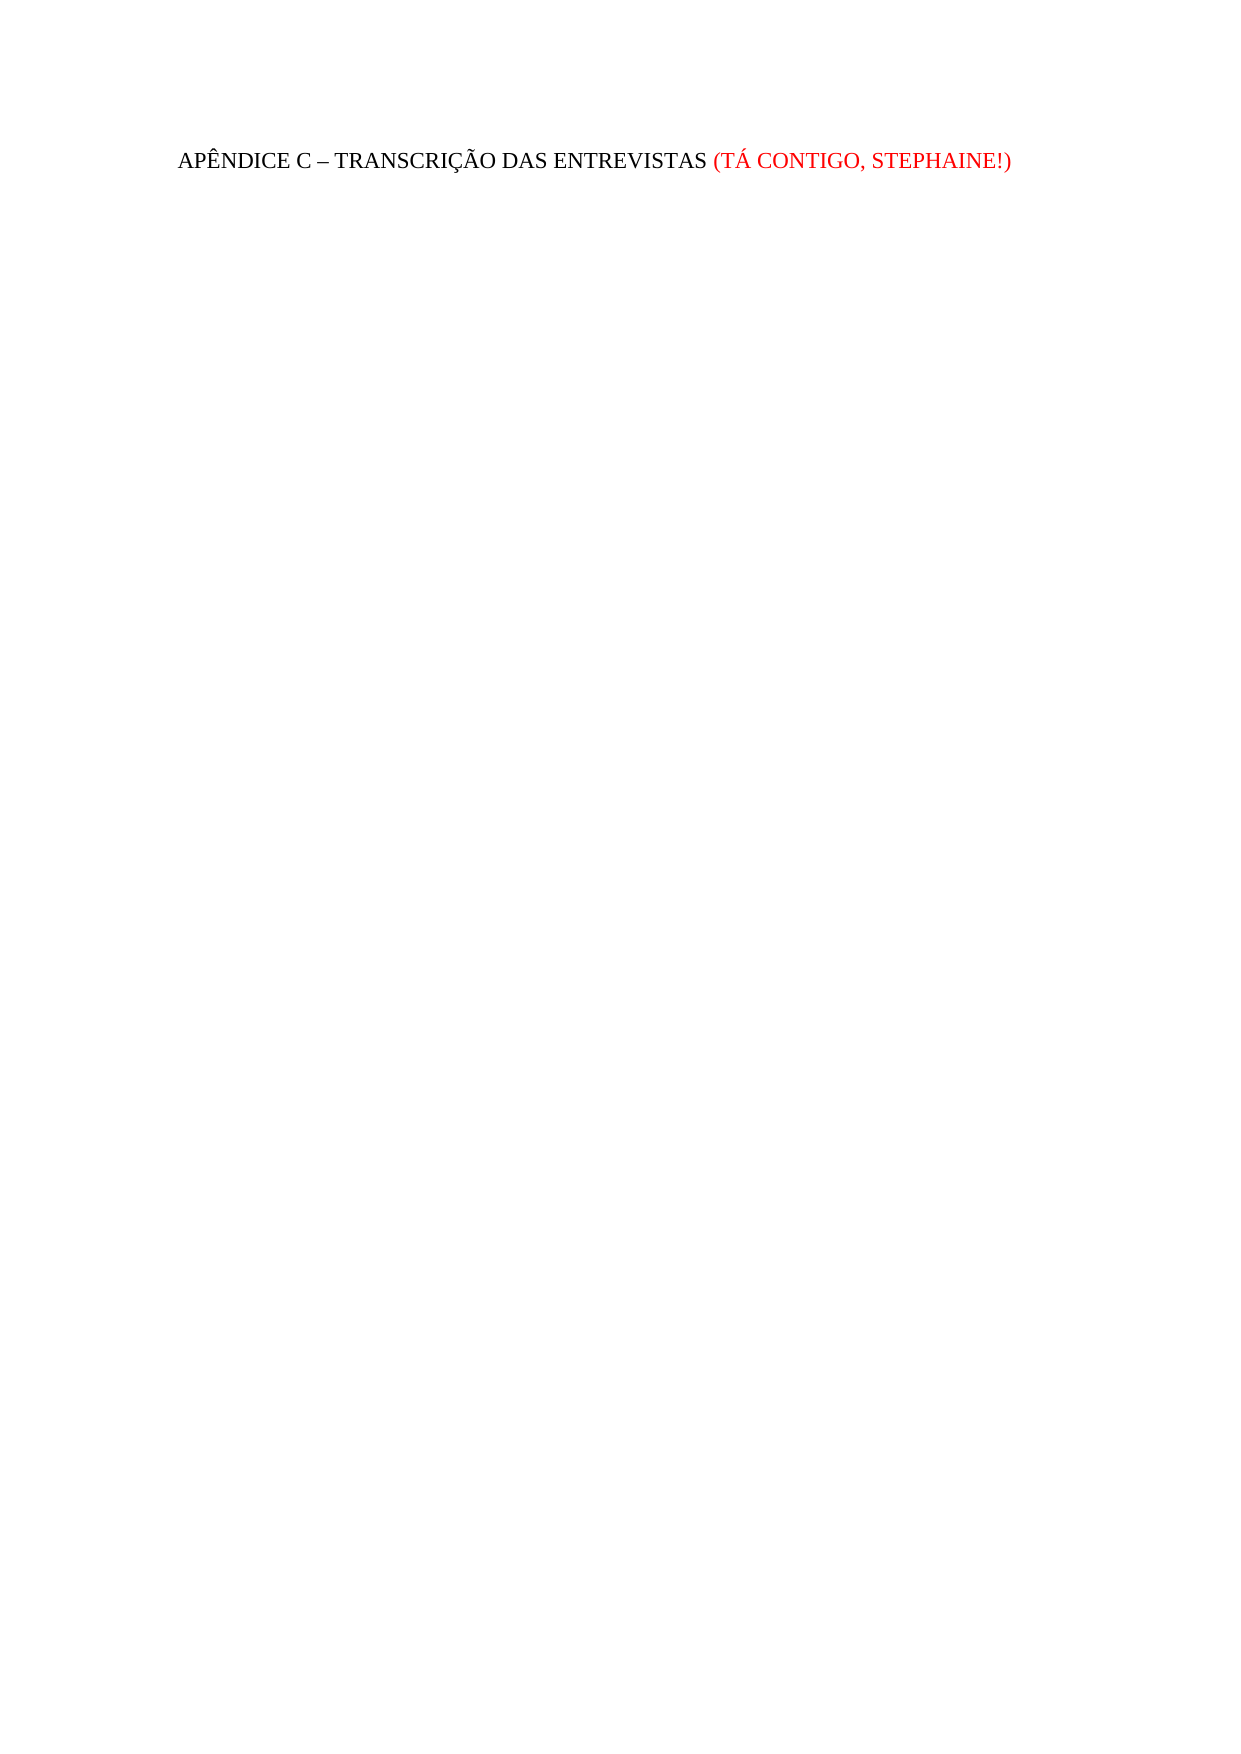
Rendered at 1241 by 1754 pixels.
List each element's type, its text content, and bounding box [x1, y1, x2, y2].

text APÊNDICE C – TRANSCRIÇÃO DAS ENTREVISTAS (TÁ CONTIGO, STEPHAINE!) [177, 148, 1063, 174]
